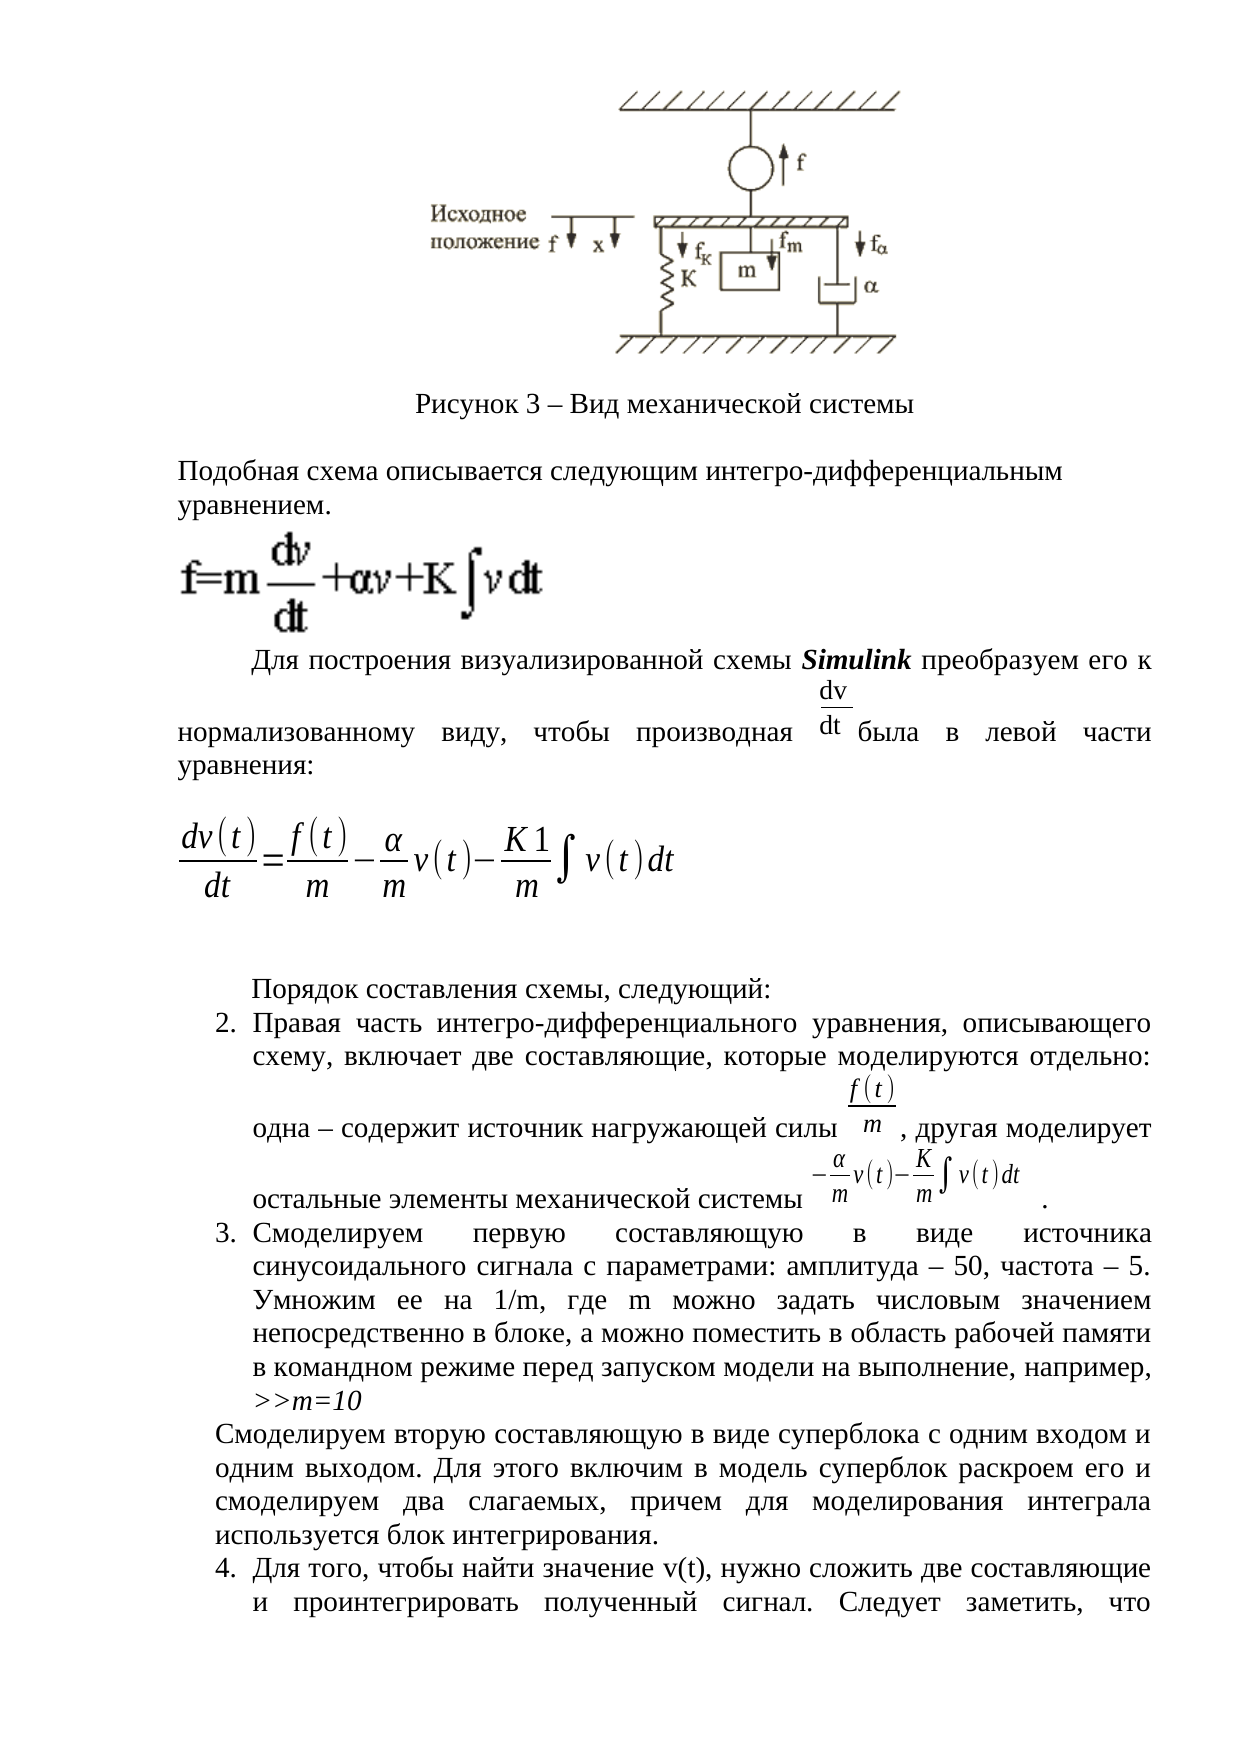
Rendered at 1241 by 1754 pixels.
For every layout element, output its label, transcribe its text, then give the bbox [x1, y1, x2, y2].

picture [427, 88, 902, 358]
text Смоделируем вторую составляющую в виде суперблока с одним входом и одним выходом. Для этого включим в модель суперблок раскроем его и смоделируем два слагаемых, причем для моделирования интеграла используется блок интегрирования. [215, 1416, 1152, 1550]
list Смоделируем первую составляющую в виде источника синусоидального сигнала с параметрами: амплитуда – 50, частота – 5. Умножим ее на 1/m, где m можно задать числовым значением непосредственно в блоке, а можно поместить в область рабочей памяти в командном режиме перед запуском модели на выполнение, например, >>m=10 [215, 1215, 1152, 1416]
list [215, 1550, 1152, 1617]
text Рисунок 3 – Вид механической системы [177, 386, 1152, 420]
picture [177, 520, 553, 643]
text Подобная схема описывается следующим интегро-дифференциальным уравнением. [177, 453, 1152, 520]
list Правая часть интегро-дифференциального уравнения, описывающего схему, включает две составляющие, которые моделируются отдельно: одна – содержит источник нагружающей силы , другая моделирует остальные элементы механической системы . [215, 1005, 1152, 1215]
text Порядок составления схемы, следующий: [177, 971, 1152, 1005]
text Для построения визуализированной схемы Simulink преобразуем его к нормализованному виду, чтобы производная была в левой части уравнения: [177, 642, 1152, 781]
